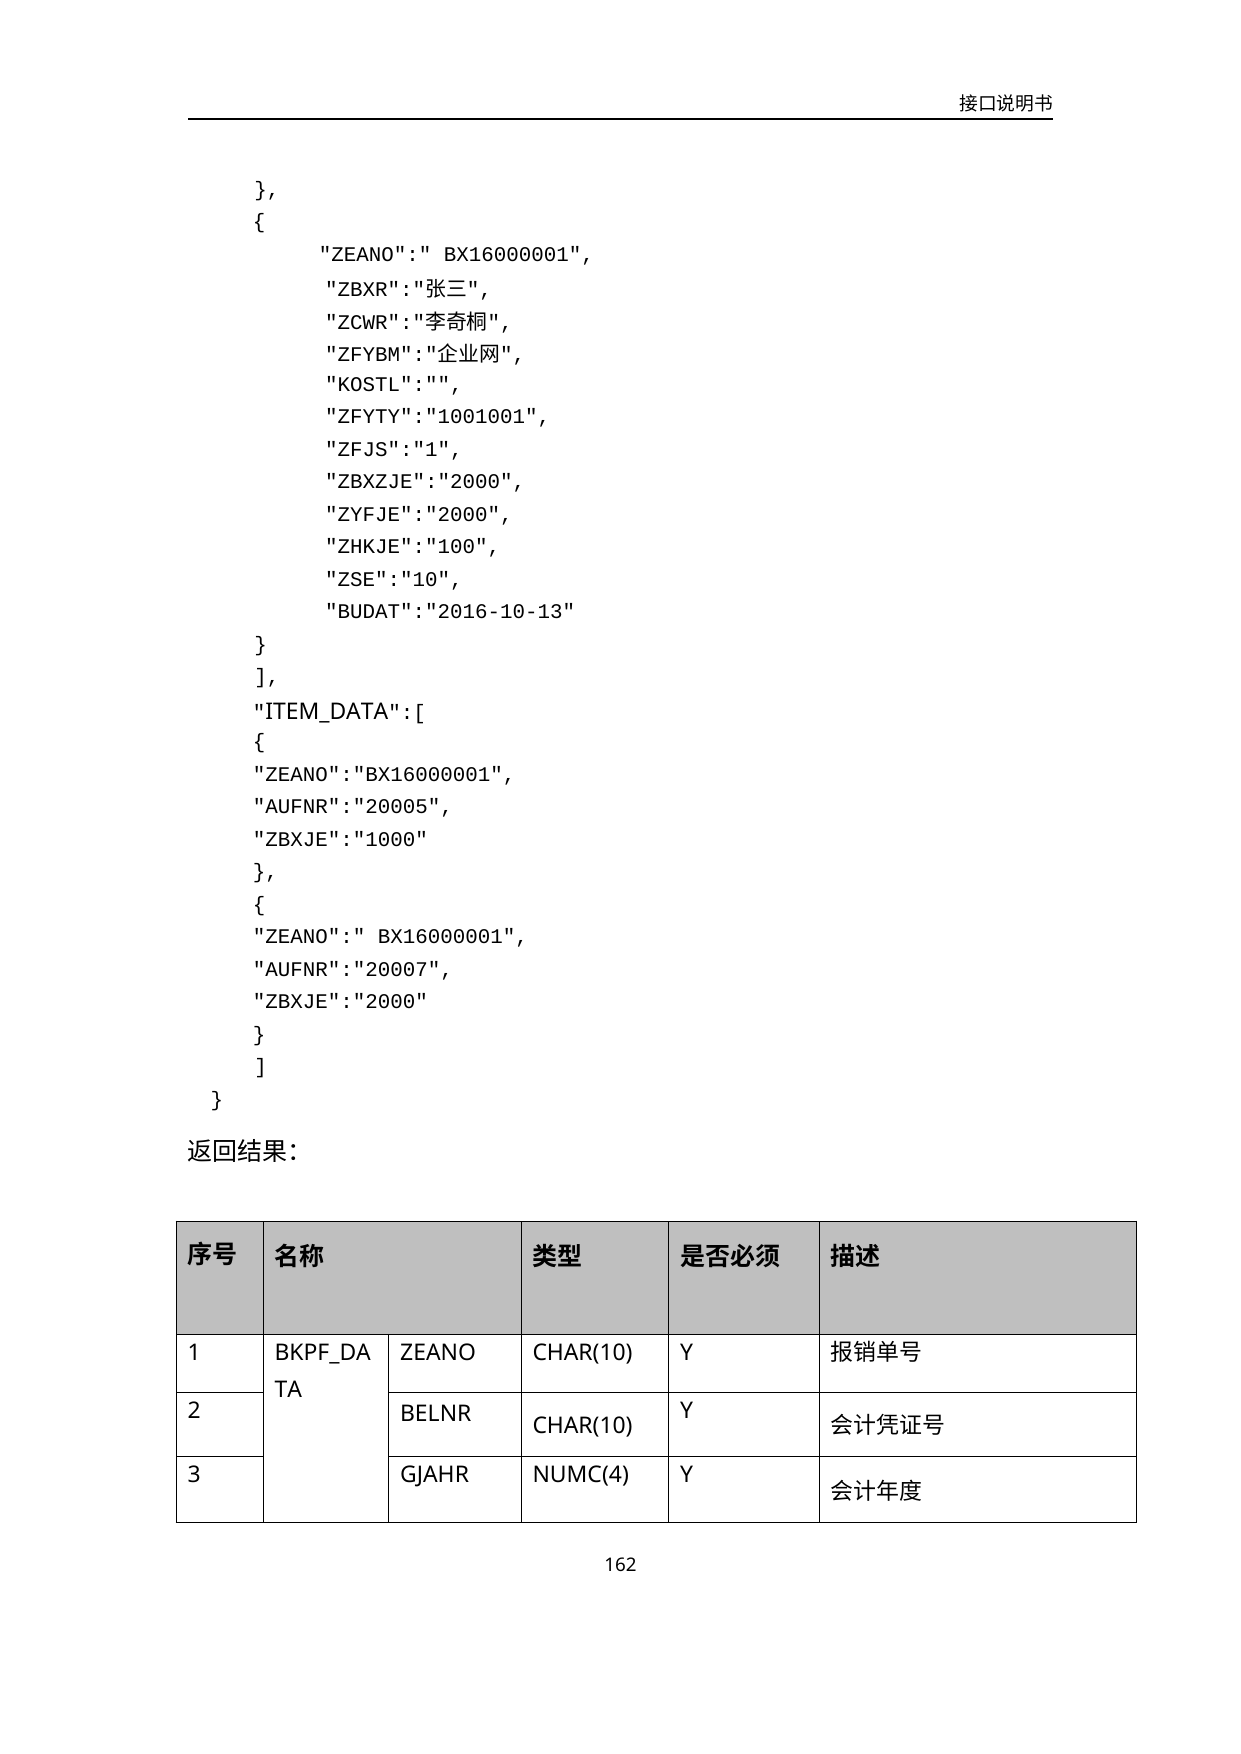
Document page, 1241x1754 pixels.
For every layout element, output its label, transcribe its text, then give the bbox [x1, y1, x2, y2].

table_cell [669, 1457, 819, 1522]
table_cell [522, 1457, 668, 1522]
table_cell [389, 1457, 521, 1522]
text "ZEANO":" BX16000001", [210, 239, 1053, 272]
text "ZBXJE":"1000" [210, 824, 1053, 857]
text "ZBXZJE":"2000", [325, 467, 1053, 499]
text { [210, 207, 1053, 239]
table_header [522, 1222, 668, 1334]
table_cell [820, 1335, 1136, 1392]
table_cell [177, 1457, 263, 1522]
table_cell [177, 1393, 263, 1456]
text } [210, 1019, 1053, 1052]
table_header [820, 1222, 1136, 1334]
text "ZHKJE":"100", [325, 532, 1053, 564]
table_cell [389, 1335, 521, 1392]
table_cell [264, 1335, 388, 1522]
text "AUFNR":"20005", [210, 792, 1053, 824]
text "ZEANO":"BX16000001", [210, 759, 1053, 792]
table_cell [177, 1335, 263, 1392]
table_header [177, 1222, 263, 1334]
text "ZCWR":"李奇桐", [325, 304, 1053, 337]
text }, [210, 857, 1053, 889]
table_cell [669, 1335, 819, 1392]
text "ZEANO":" BX16000001", [210, 922, 1053, 954]
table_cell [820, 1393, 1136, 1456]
text ], [210, 662, 1053, 694]
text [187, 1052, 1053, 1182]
text "ITEM_DATA":[ [210, 694, 1053, 727]
text "ZYFJE":"2000", [325, 499, 1053, 532]
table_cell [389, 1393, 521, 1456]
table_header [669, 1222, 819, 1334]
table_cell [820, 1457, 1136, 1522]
text { [210, 889, 1053, 922]
text }, [210, 174, 1053, 207]
text "ZSE":"10", [325, 564, 1053, 597]
text "ZBXR":"张三", [325, 272, 1053, 304]
text } [210, 629, 1053, 662]
text "ZFYTY":"1001001", [325, 402, 1053, 434]
text "AUFNR":"20007", [210, 954, 1053, 987]
text "ZFJS":"1", [325, 434, 1053, 467]
text { [210, 727, 1053, 759]
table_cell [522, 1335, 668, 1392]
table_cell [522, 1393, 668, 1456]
text "ZFYBM":"企业网", [325, 337, 1053, 369]
text "ZBXJE":"2000" [210, 987, 1053, 1019]
text "BUDAT":"2016-10-13" [325, 597, 1053, 629]
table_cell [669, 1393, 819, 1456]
text "KOSTL":"", [325, 369, 1053, 402]
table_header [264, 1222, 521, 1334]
